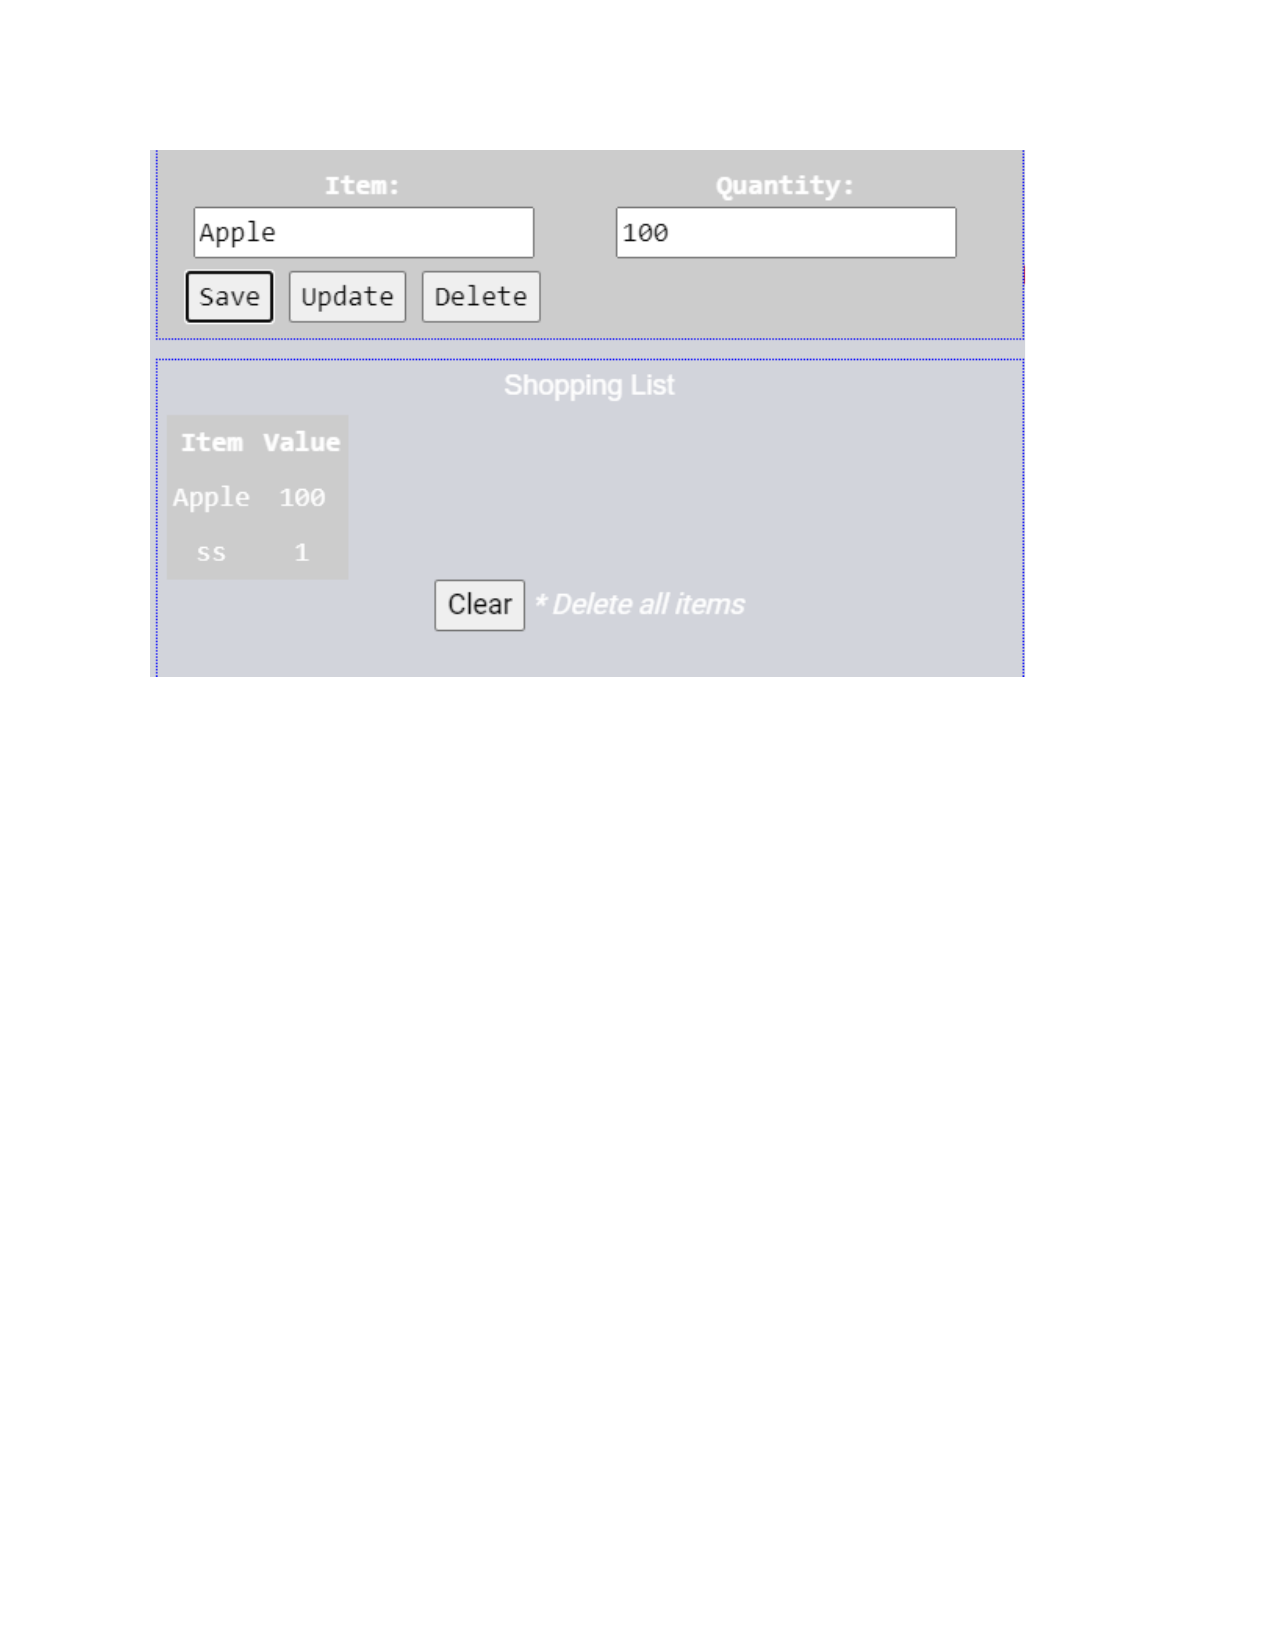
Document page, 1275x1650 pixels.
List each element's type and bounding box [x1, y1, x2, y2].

picture [150, 150, 1025, 677]
